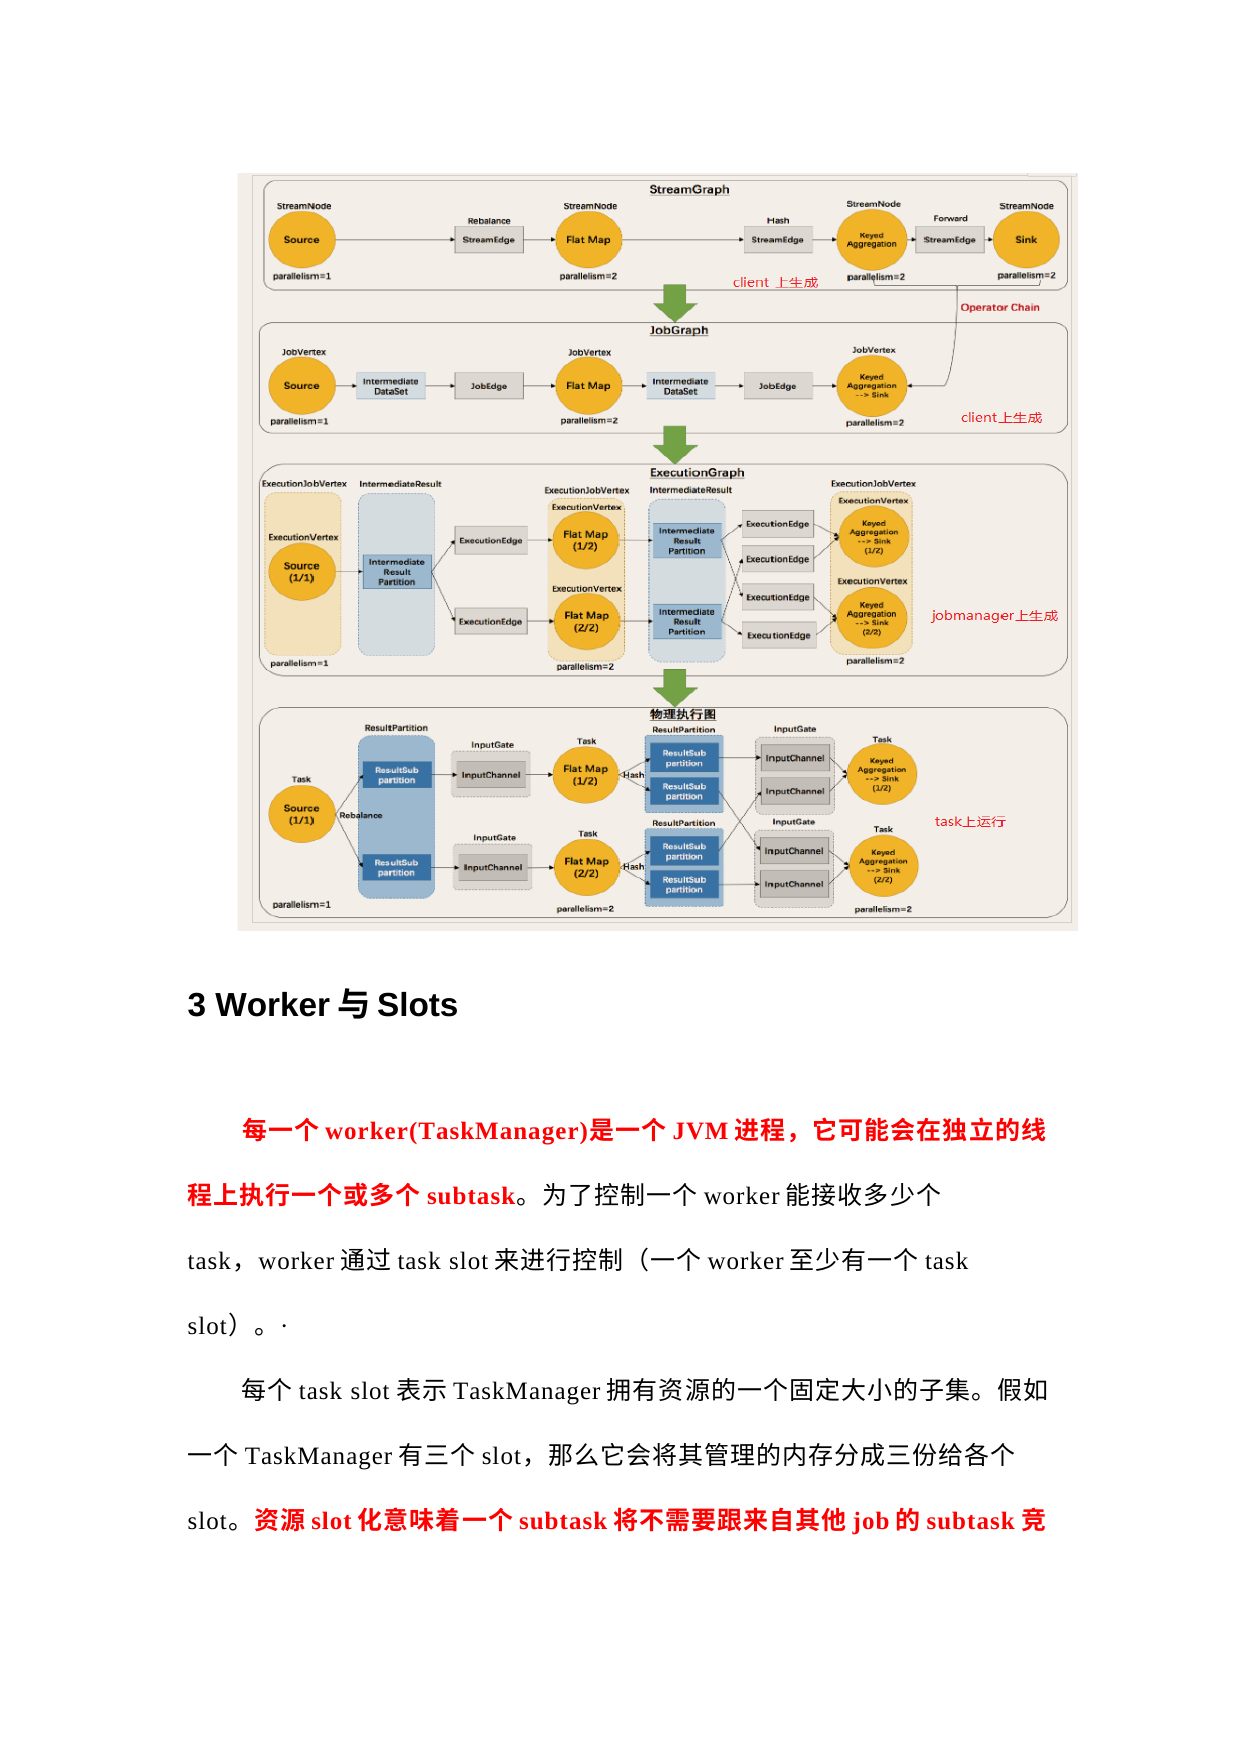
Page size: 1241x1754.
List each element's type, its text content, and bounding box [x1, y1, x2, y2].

subtitle 3 Worker与Slots [187, 969, 1053, 1034]
text 每一个worker(TaskManager)是一个JVM进程，它可能会在独立的线程上执行一个或多个subtask。为了控制一个worker能接收多少个task，worker通过task slot来进行控制（一个worker至少有一个task slot）。· [187, 1096, 1053, 1356]
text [187, 1356, 1053, 1551]
picture [237, 173, 1079, 931]
